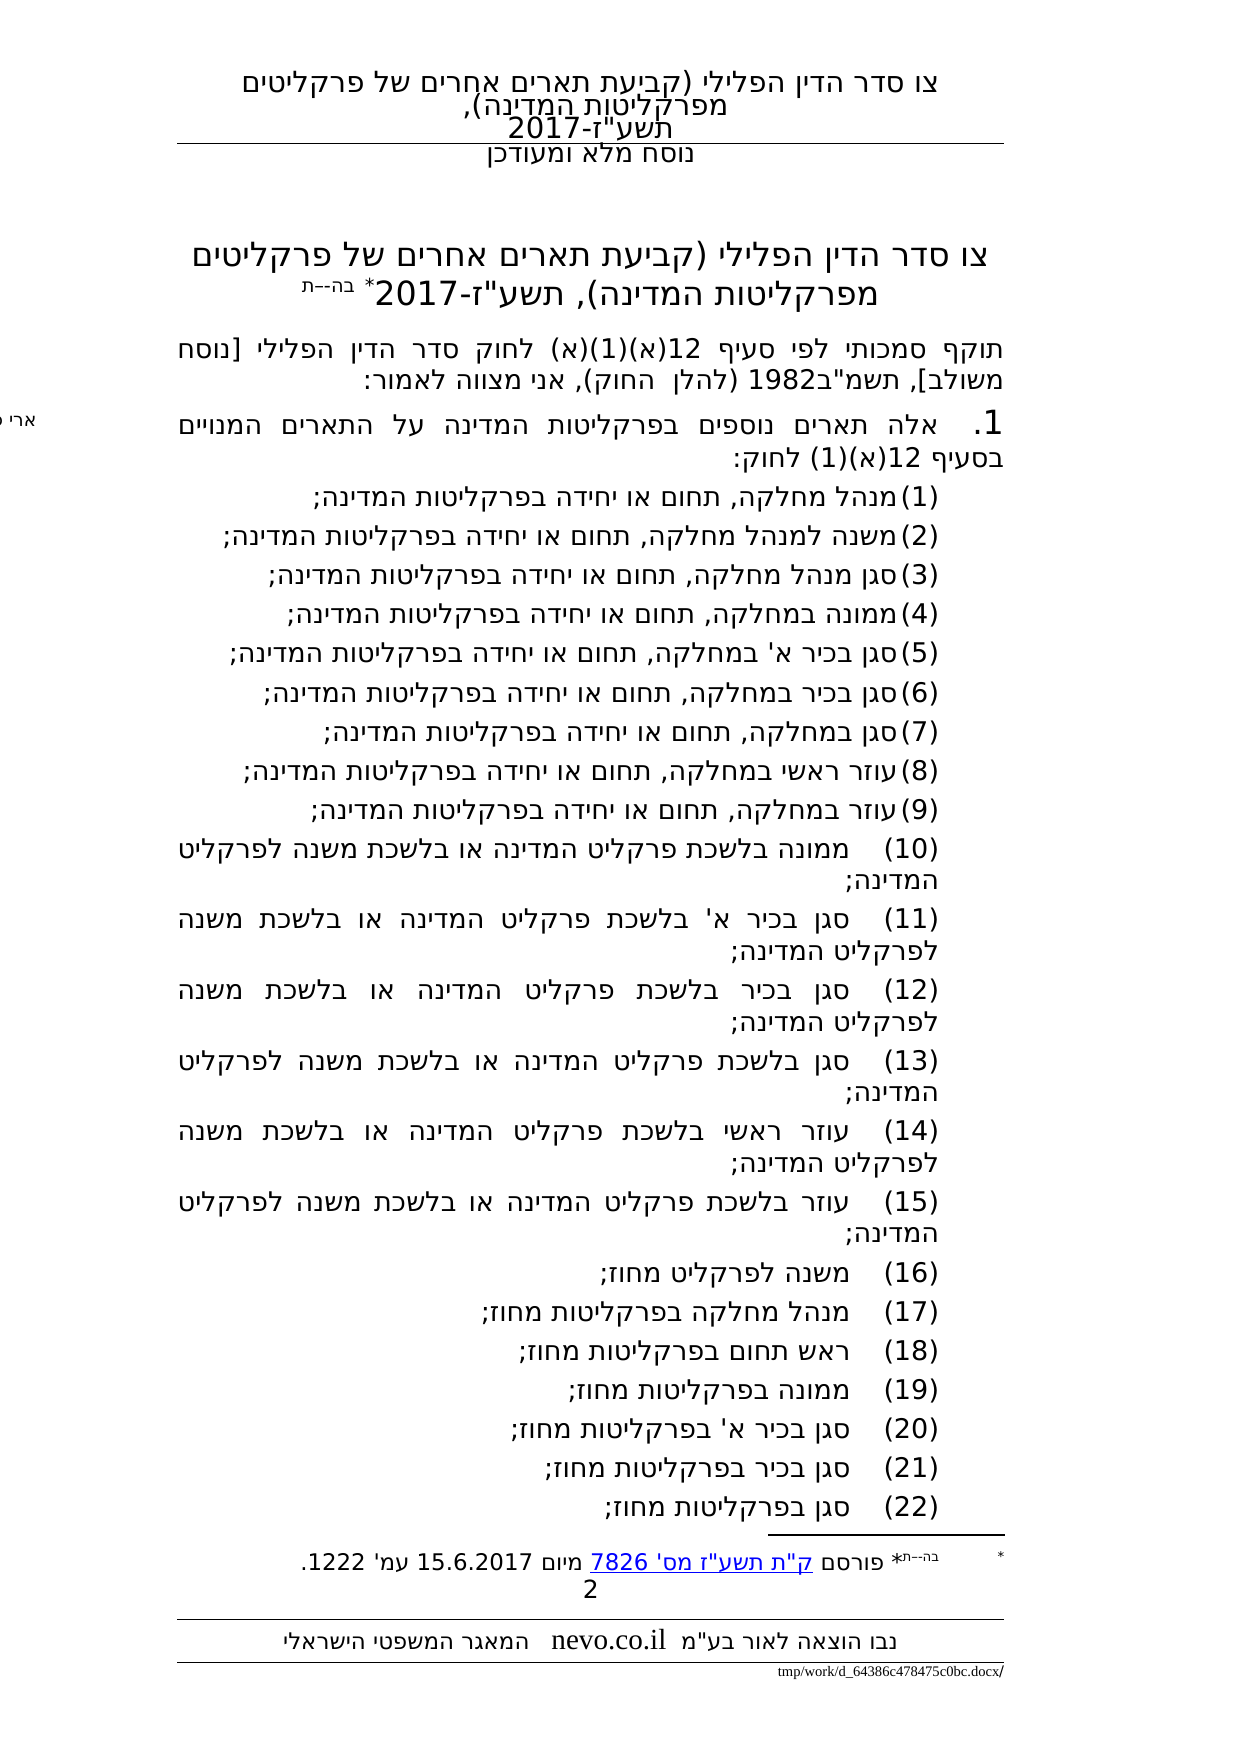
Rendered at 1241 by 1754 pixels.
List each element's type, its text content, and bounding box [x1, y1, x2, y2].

text (14) עוזר ראשי בלשכת פרקליט המדינה או בלשכת משנה לפרקליט המדינה; [177, 1116, 939, 1179]
text (4) ממונה במחלקה, תחום או יחידה בפרקליטות המדינה; [177, 599, 939, 630]
text (3) סגן מנהל מחלקה, תחום או יחידה בפרקליטות המדינה; [177, 560, 939, 591]
text (20) סגן בכיר א' בפרקליטות מחוז; [177, 1413, 939, 1445]
text (1) מנהל מחלקה, תחום או יחידה בפרקליטות המדינה; [177, 482, 939, 513]
text (13) סגן בלשכת פרקליט המדינה או בלשכת משנה לפרקליט המדינה; [177, 1045, 939, 1108]
text (19) ממונה בפרקליטות מחוז; [177, 1374, 939, 1406]
text (9) עוזר במחלקה, תחום או יחידה בפרקליטות המדינה; [177, 794, 939, 826]
text (8) עוזר ראשי במחלקה, תחום או יחידה בפרקליטות המדינה; [177, 755, 939, 787]
text בתוקף סמכותי לפי סעיף 12(א)(1)(א) לחוק סדר הדין הפלילי [נוסח משולב], התשמ"ב-1982 (להלן – החוק), אני מצווה לאמור: [177, 333, 1004, 396]
text (5) סגן בכיר א' במחלקה, תחום או יחידה בפרקליטות המדינה; [177, 638, 939, 669]
text (2) משנה למנהל מחלקה, תחום או יחידה בפרקליטות המדינה; [177, 521, 939, 552]
text צו סדר הדין הפלילי (קביעת תארים אחרים של פרקליטים מפרקליטות המדינה), תשע"ז-2017* [177, 235, 1004, 313]
text (17) מנהל מחלקה בפרקליטות מחוז; [177, 1296, 939, 1327]
text (22) סגן בפרקליטות מחוז; [177, 1491, 939, 1523]
text (16) משנה לפרקליט מחוז; [177, 1257, 939, 1288]
text (6) סגן בכיר במחלקה, תחום או יחידה בפרקליטות המדינה; [177, 677, 939, 708]
text (12) סגן בכיר בלשכת פרקליט המדינה או בלשכת משנה לפרקליט המדינה; [177, 974, 939, 1037]
text (10) ממונה בלשכת פרקליט המדינה או בלשכת משנה לפרקליט המדינה; [177, 833, 939, 896]
text (15) עוזר בלשכת פרקליט המדינה או בלשכת משנה לפרקליט המדינה; [177, 1186, 939, 1249]
text (18) ראש תחום בפרקליטות מחוז; [177, 1335, 939, 1367]
text (7) סגן במחלקה, תחום או יחידה בפרקליטות המדינה; [177, 716, 939, 747]
text (11) סגן בכיר א' בלשכת פרקליט המדינה או בלשכת משנה לפרקליט המדינה; [177, 904, 939, 967]
text 1. אלה תארים נוספים בפרקליטות המדינה על התארים המנויים בסעיף 12(א)(1) לחוק: [177, 404, 1004, 474]
text (21) סגן בכיר בפרקליטות מחוז; [177, 1452, 939, 1484]
